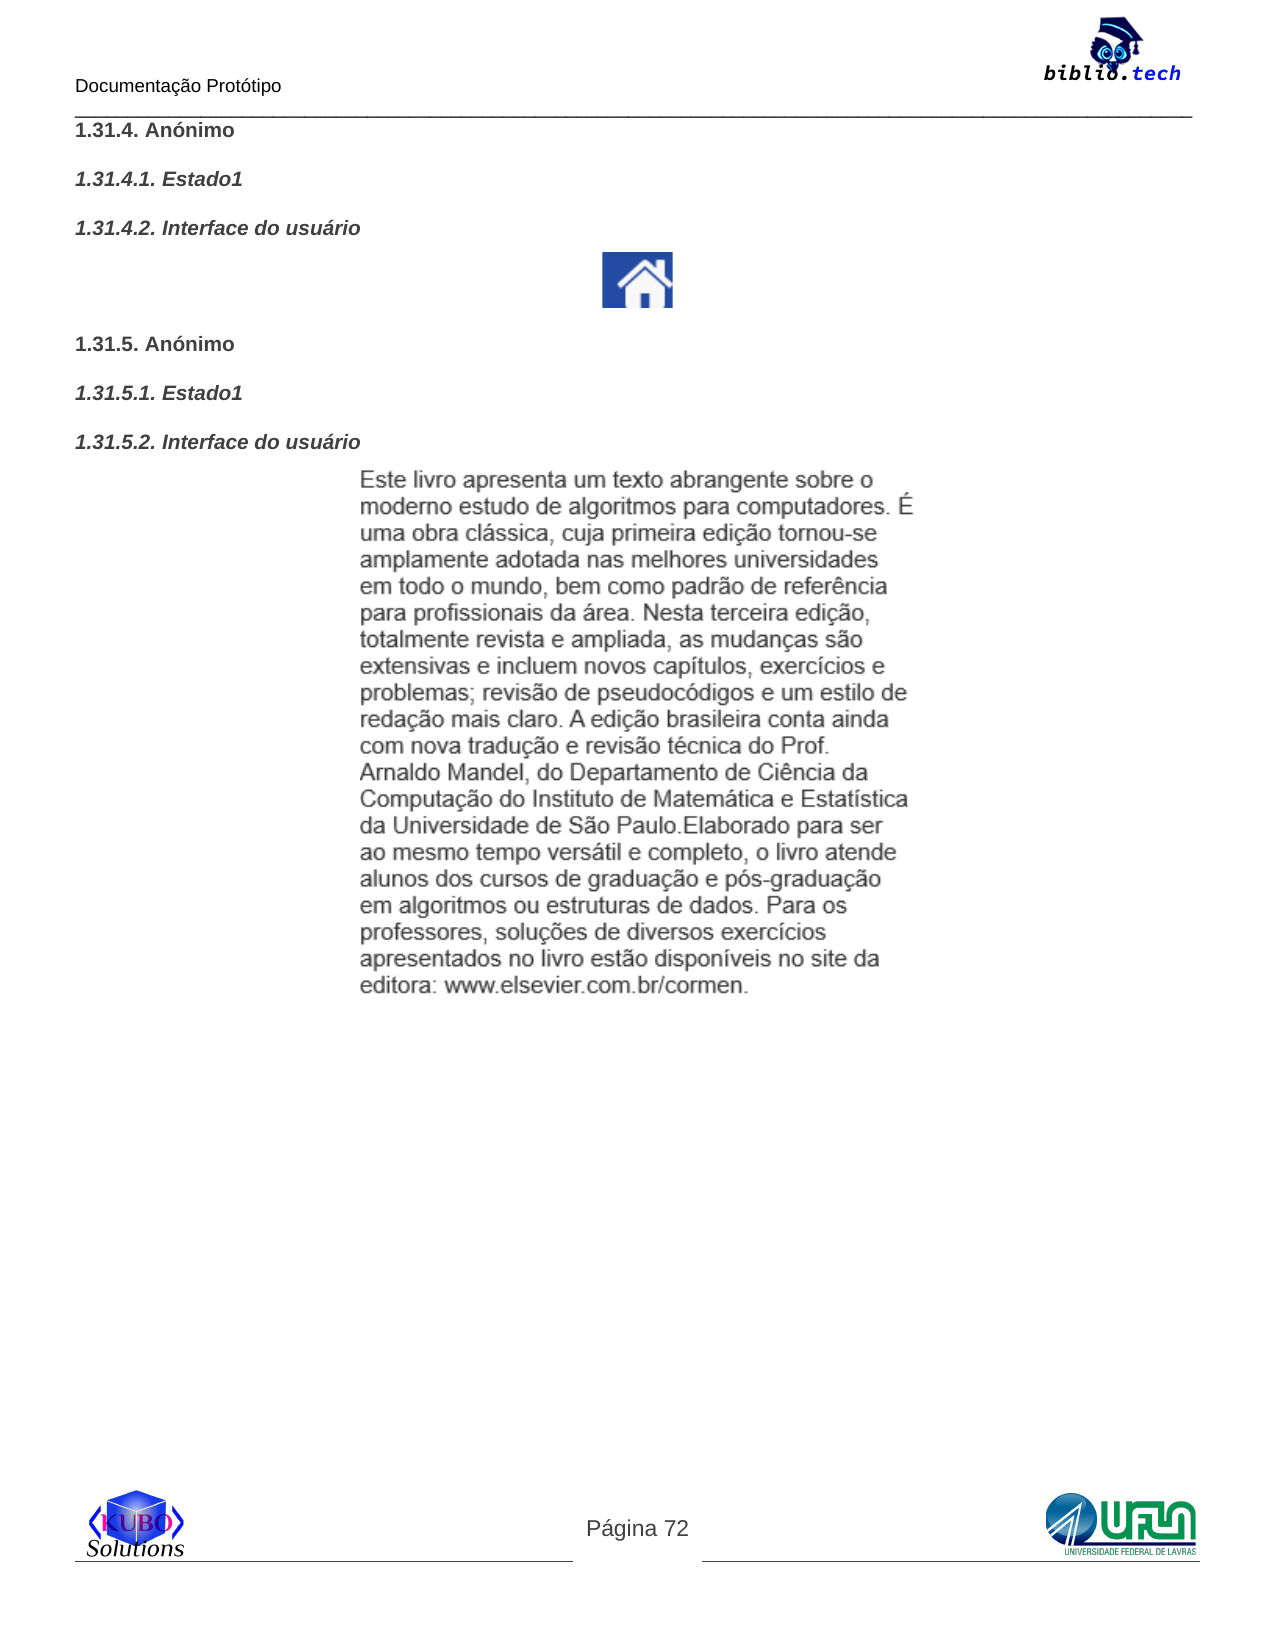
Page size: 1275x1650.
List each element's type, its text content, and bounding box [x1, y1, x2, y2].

subtitle Anónimo [75, 332, 1200, 356]
picture [1038, 11, 1187, 95]
subtitle Estado1 [75, 381, 1200, 405]
picture [1046, 1493, 1196, 1555]
subtitle Interface do usuário [75, 216, 1200, 240]
subtitle Anónimo [75, 118, 1200, 142]
subtitle Interface do usuário [75, 430, 1200, 454]
subtitle Estado1 [75, 167, 1200, 191]
picture [602, 252, 673, 308]
picture [86, 1472, 185, 1561]
picture [360, 466, 915, 998]
